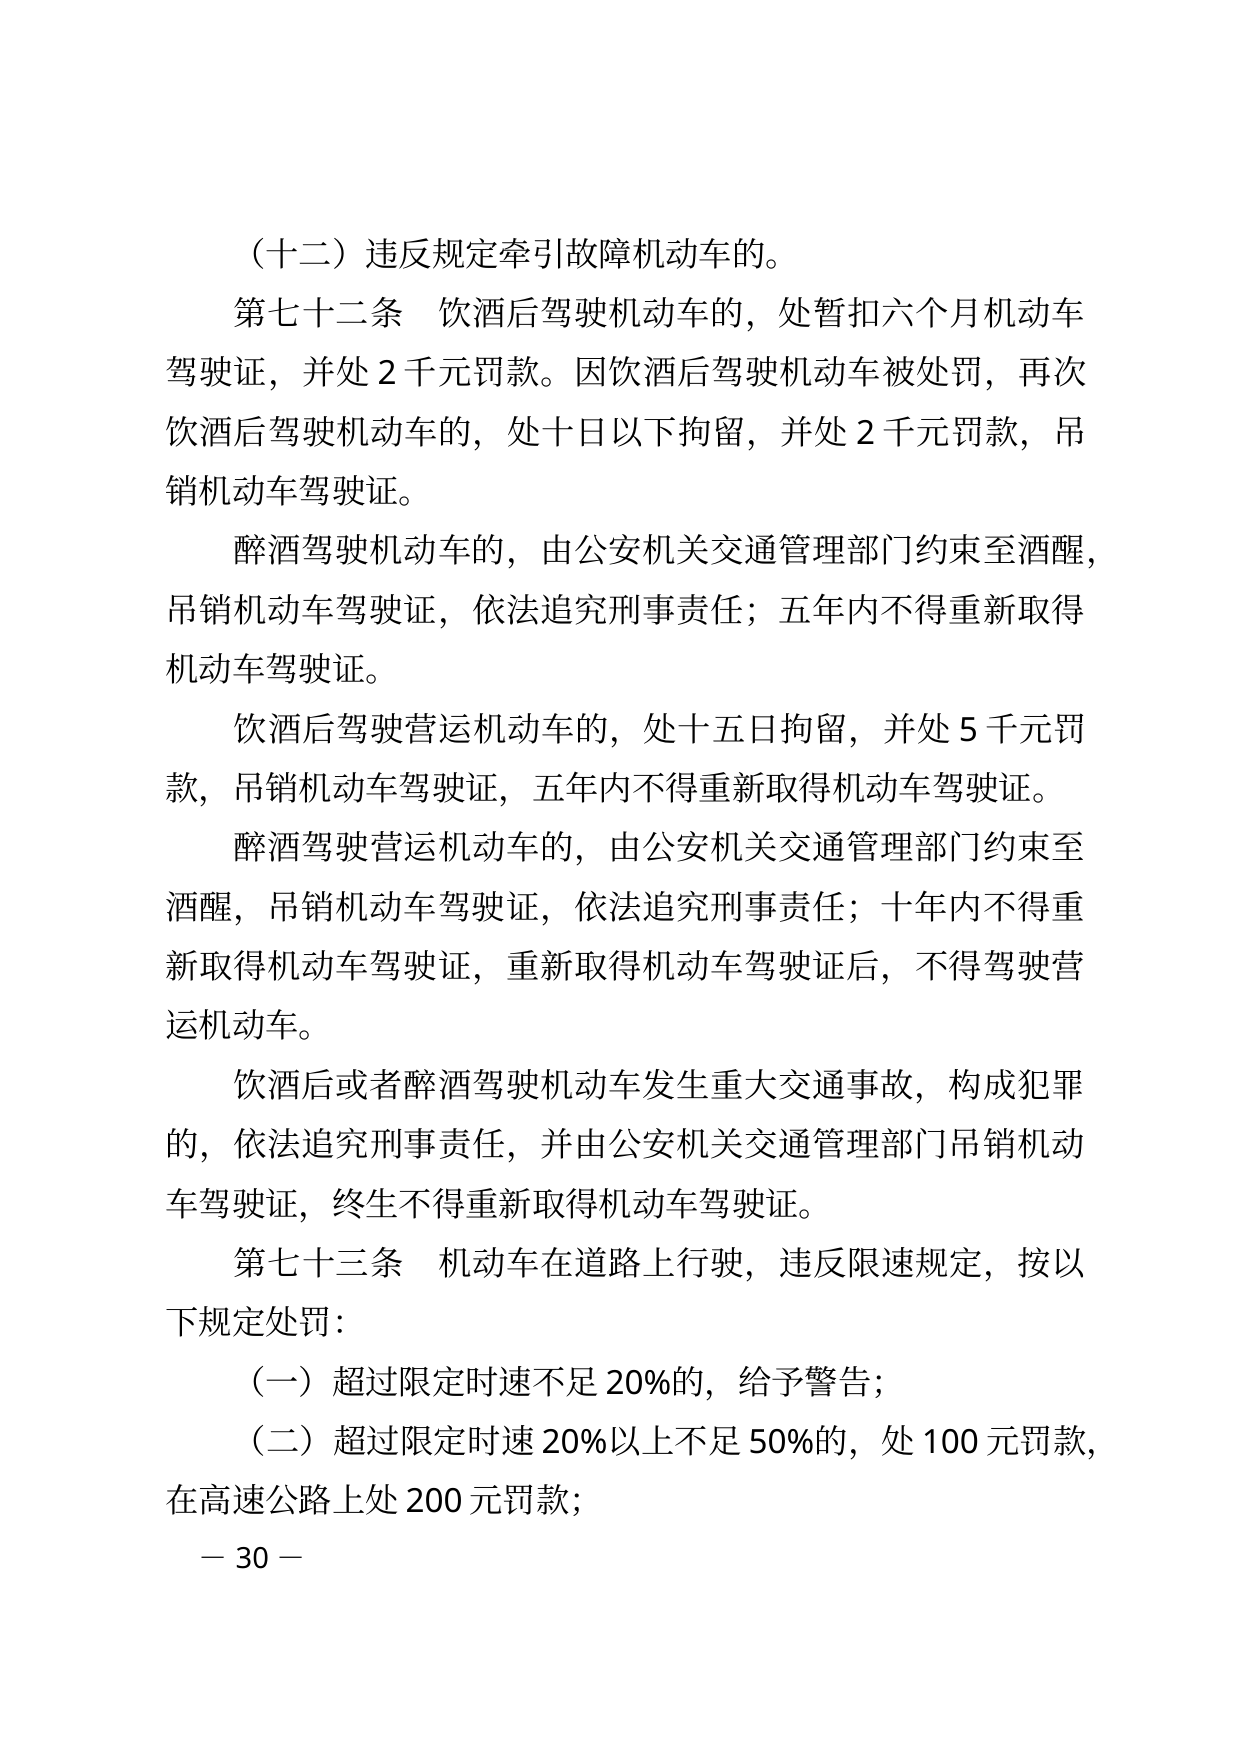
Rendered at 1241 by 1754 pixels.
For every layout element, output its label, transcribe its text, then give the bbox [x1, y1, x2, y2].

text 醉酒驾驶营运机动车的，由公安机关交通管理部门约束至酒醒，吊销机动车驾驶证，依法追究刑事责任；十年内不得重新取得机动车驾驶证，重新取得机动车驾驶证后，不得驾驶营运机动车。 [165, 812, 1087, 1050]
text 饮酒后驾驶营运机动车的，处十五日拘留，并处5千元罚款，吊销机动车驾驶证，五年内不得重新取得机动车驾驶证。 [165, 693, 1087, 812]
text 醉酒驾驶机动车的，由公安机关交通管理部门约束至酒醒，吊销机动车驾驶证，依法追究刑事责任；五年内不得重新取得机动车驾驶证。 [165, 515, 1087, 693]
text （十二）违反规定牵引故障机动车的。 [165, 218, 1087, 278]
text （二）超过限定时速20%以上不足50%的，处100元罚款，在高速公路上处200元罚款； [165, 1406, 1087, 1525]
text 第七十三条 机动车在道路上行驶，违反限速规定，按以下规定处罚： [165, 1228, 1087, 1347]
text （一）超过限定时速不足20%的，给予警告； [165, 1347, 1087, 1406]
text 饮酒后或者醉酒驾驶机动车发生重大交通事故，构成犯罪的，依法追究刑事责任，并由公安机关交通管理部门吊销机动车驾驶证，终生不得重新取得机动车驾驶证。 [165, 1050, 1087, 1228]
text 第七十二条 饮酒后驾驶机动车的，处暂扣六个月机动车驾驶证，并处2千元罚款。因饮酒后驾驶机动车被处罚，再次饮酒后驾驶机动车的，处十日以下拘留，并处2千元罚款，吊销机动车驾驶证。 [165, 278, 1087, 515]
